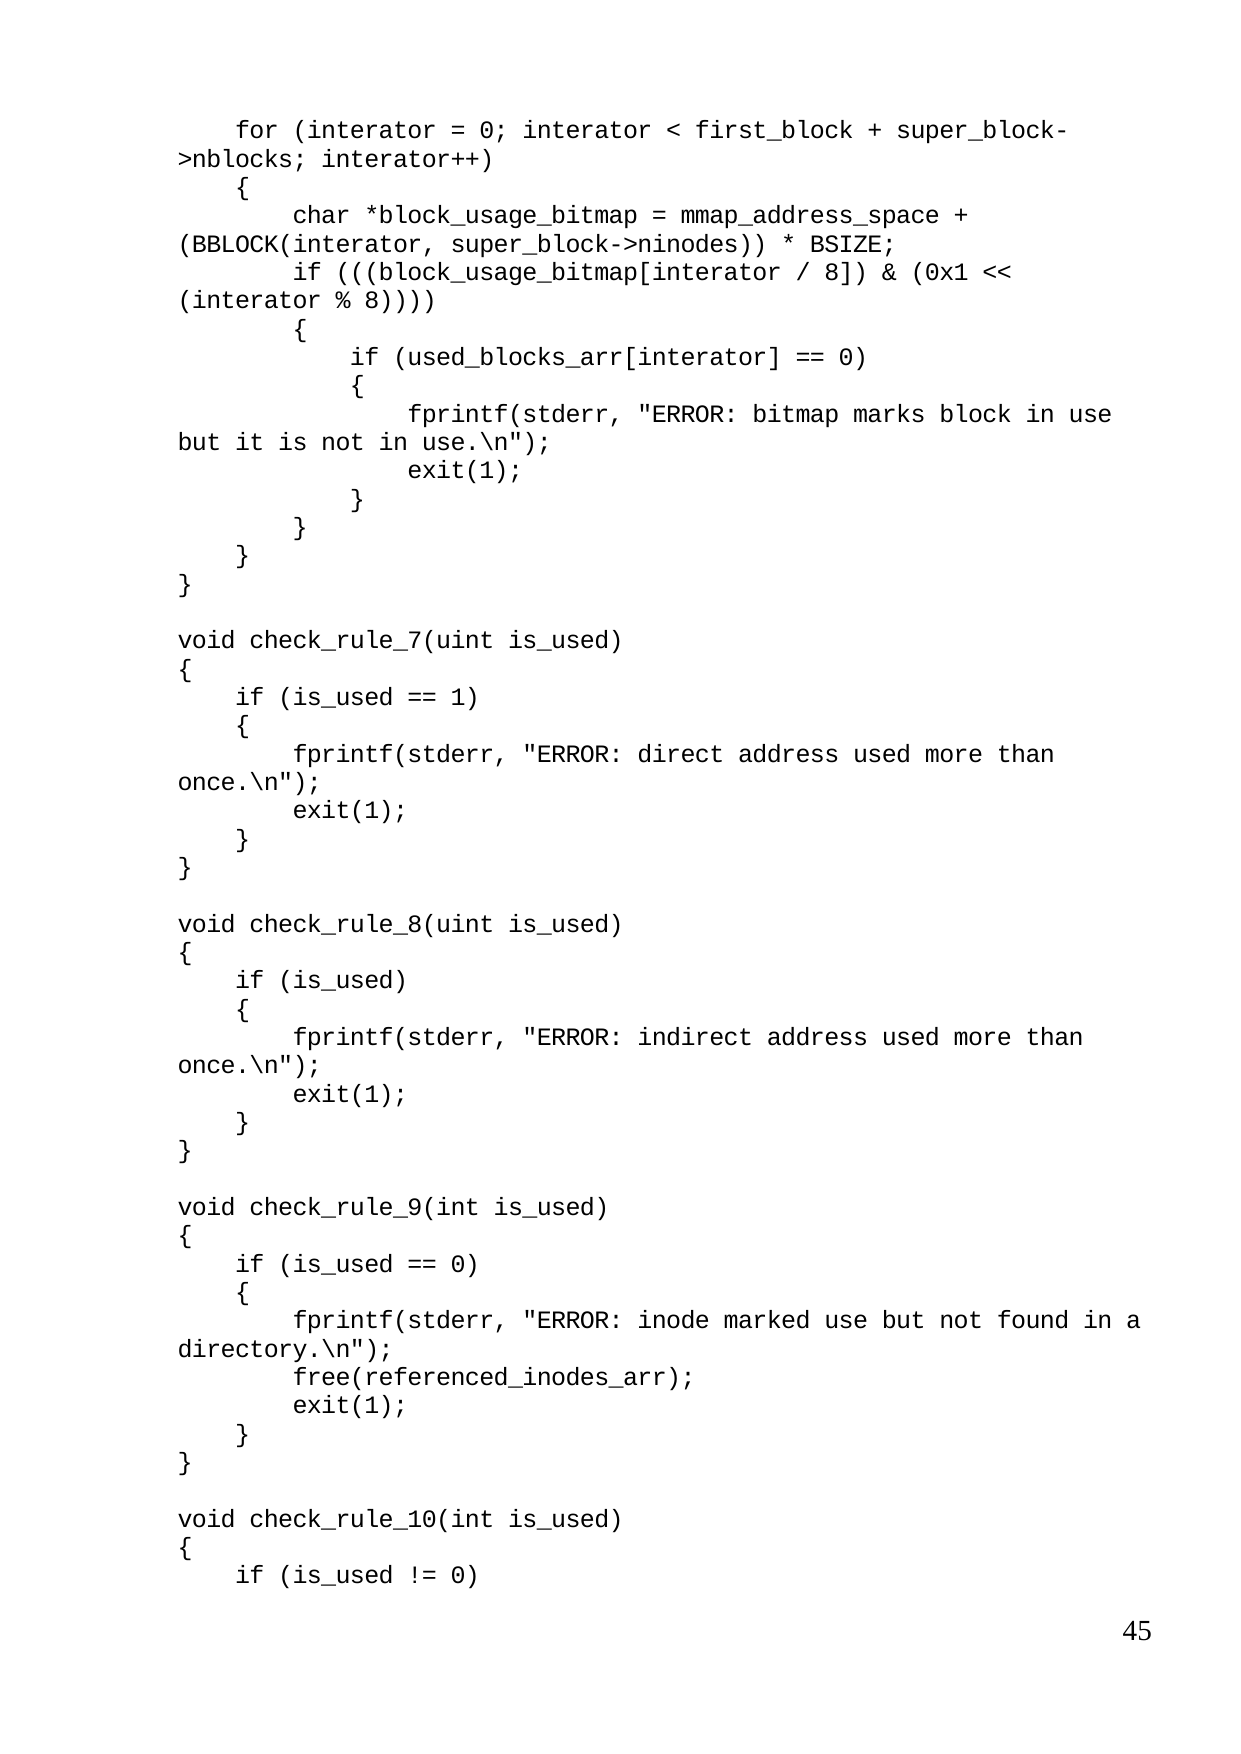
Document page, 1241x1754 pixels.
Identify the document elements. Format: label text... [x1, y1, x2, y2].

text void check_rule_9(int is_used) [177, 1195, 1152, 1223]
text if (is_used == 0) [177, 1251, 1152, 1280]
text } [177, 1450, 1152, 1478]
text exit(1); [177, 458, 1152, 486]
text free(referenced_inodes_arr); [177, 1365, 1152, 1393]
text } [177, 1110, 1152, 1138]
text fprintf(stderr, "ERROR: indirect address used more than once.\n"); [177, 1025, 1152, 1081]
text exit(1); [177, 1393, 1152, 1421]
text if (is_used != 0) [177, 1563, 1152, 1591]
text { [177, 996, 1152, 1025]
text fprintf(stderr, "ERROR: bitmap marks block in use but it is not in use.\n"); [177, 401, 1152, 458]
text for (interator = 0; interator < first_block + super_block->nblocks; interator++) [177, 118, 1152, 175]
text void check_rule_10(int is_used) [177, 1506, 1152, 1535]
text { [177, 1535, 1152, 1563]
text exit(1); [177, 798, 1152, 826]
text } [177, 1421, 1152, 1450]
text } [177, 826, 1152, 855]
text } [177, 515, 1152, 543]
text { [177, 1280, 1152, 1308]
text } [177, 543, 1152, 571]
text fprintf(stderr, "ERROR: inode marked use but not found in a directory.\n"); [177, 1308, 1152, 1365]
text } [177, 1138, 1152, 1166]
text void check_rule_8(uint is_used) [177, 911, 1152, 940]
text { [177, 1223, 1152, 1251]
text if (is_used) [177, 968, 1152, 996]
text { [177, 175, 1152, 203]
text } [177, 486, 1152, 515]
text { [177, 940, 1152, 968]
text { [177, 656, 1152, 685]
text char *block_usage_bitmap = mmap_address_space + (BBLOCK(interator, super_block->ninodes)) * BSIZE; [177, 203, 1152, 260]
text if (is_used == 1) [177, 685, 1152, 713]
text } [177, 571, 1152, 600]
text if (used_blocks_arr[interator] == 0) [177, 345, 1152, 373]
text } [177, 855, 1152, 883]
text { [177, 373, 1152, 401]
text exit(1); [177, 1081, 1152, 1110]
text if (((block_usage_bitmap[interator / 8]) & (0x1 << (interator % 8)))) [177, 260, 1152, 316]
text { [177, 316, 1152, 345]
text { [177, 713, 1152, 741]
text fprintf(stderr, "ERROR: direct address used more than once.\n"); [177, 741, 1152, 798]
text void check_rule_7(uint is_used) [177, 628, 1152, 656]
